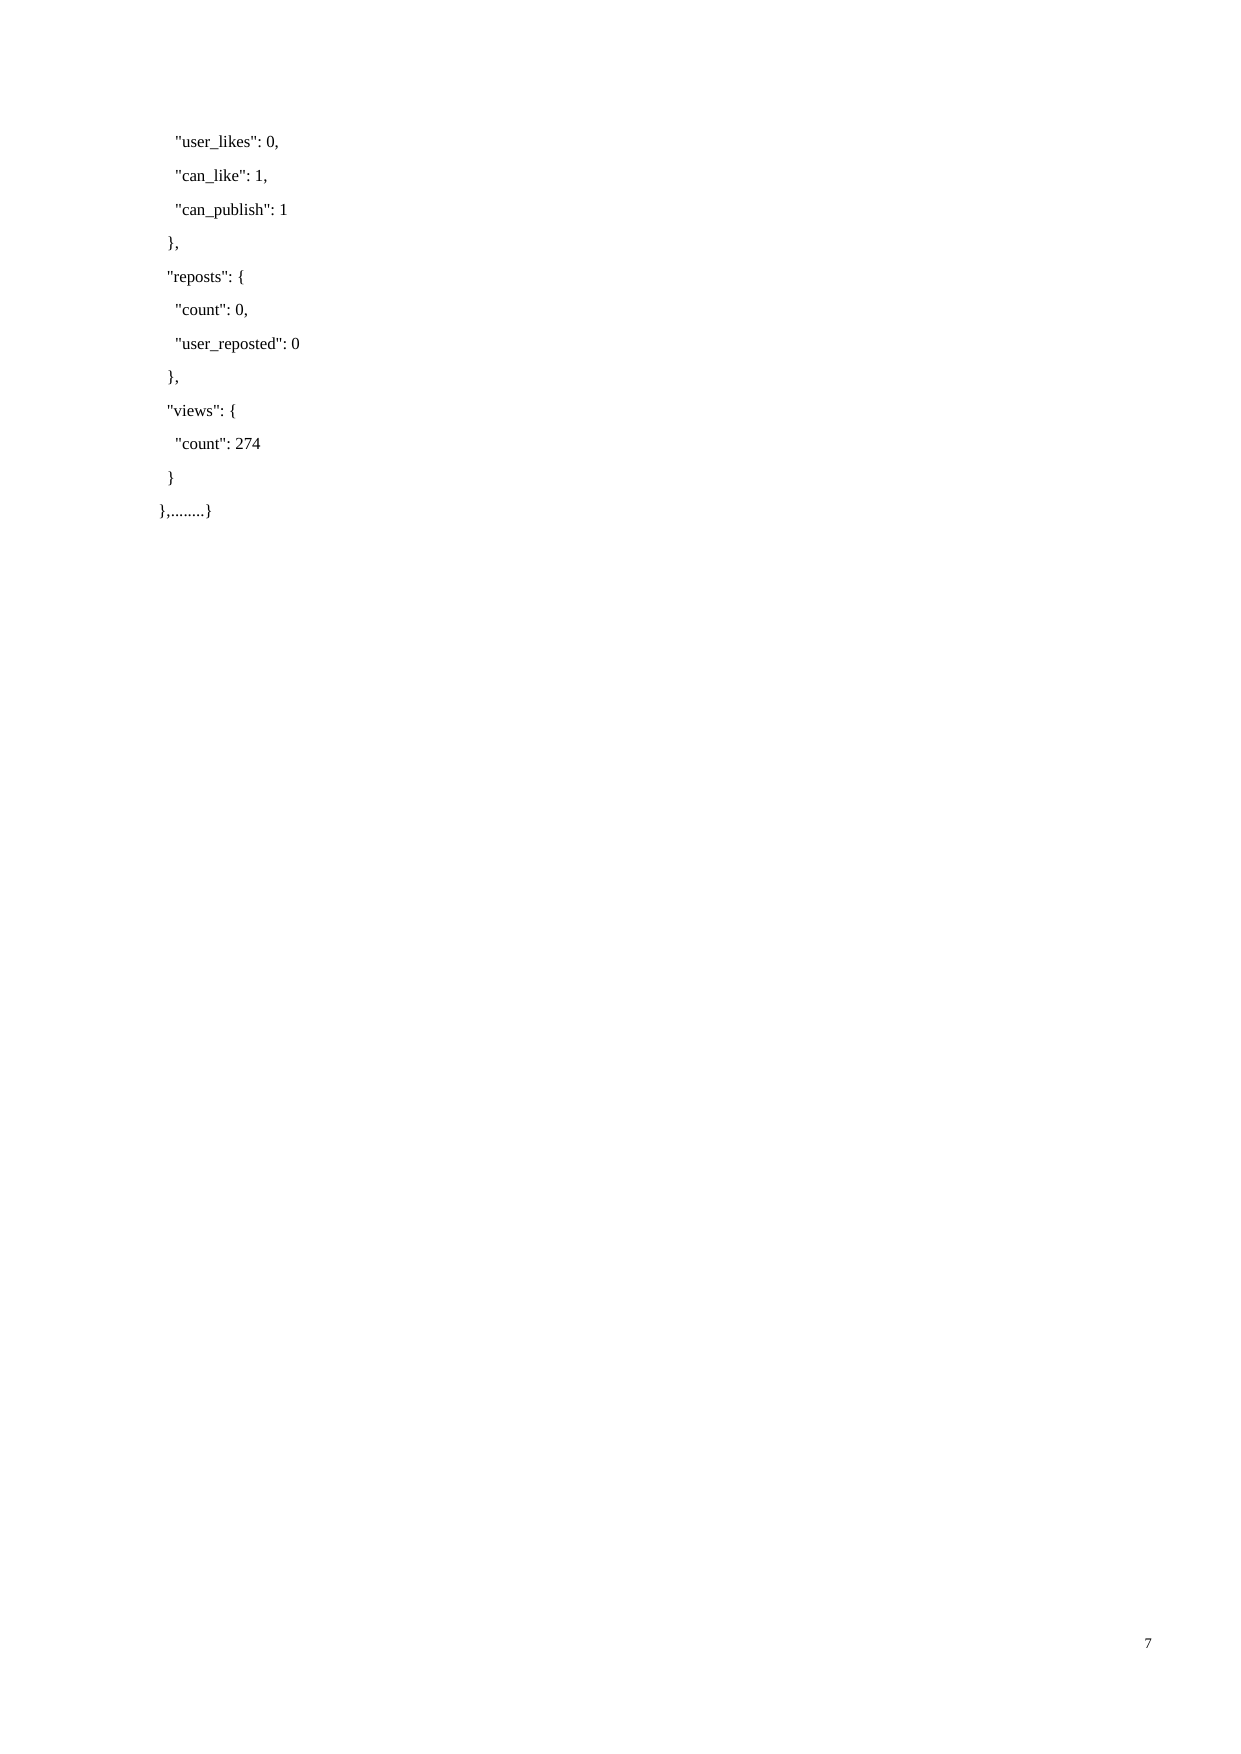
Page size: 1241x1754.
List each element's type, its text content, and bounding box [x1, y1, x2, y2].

text "can_publish": 1 [133, 185, 1152, 219]
text "views": { [133, 386, 1152, 420]
text "reposts": { [133, 252, 1152, 286]
text "count": 0, [133, 286, 1152, 319]
text "can_like": 1, [133, 152, 1152, 185]
text } [133, 453, 1152, 487]
text "user_reposted": 0 [133, 319, 1152, 353]
text "user_likes": 0, [133, 118, 1152, 152]
text },........} [133, 487, 1152, 521]
text }, [133, 219, 1152, 252]
text }, [133, 353, 1152, 386]
text "count": 274 [133, 420, 1152, 453]
